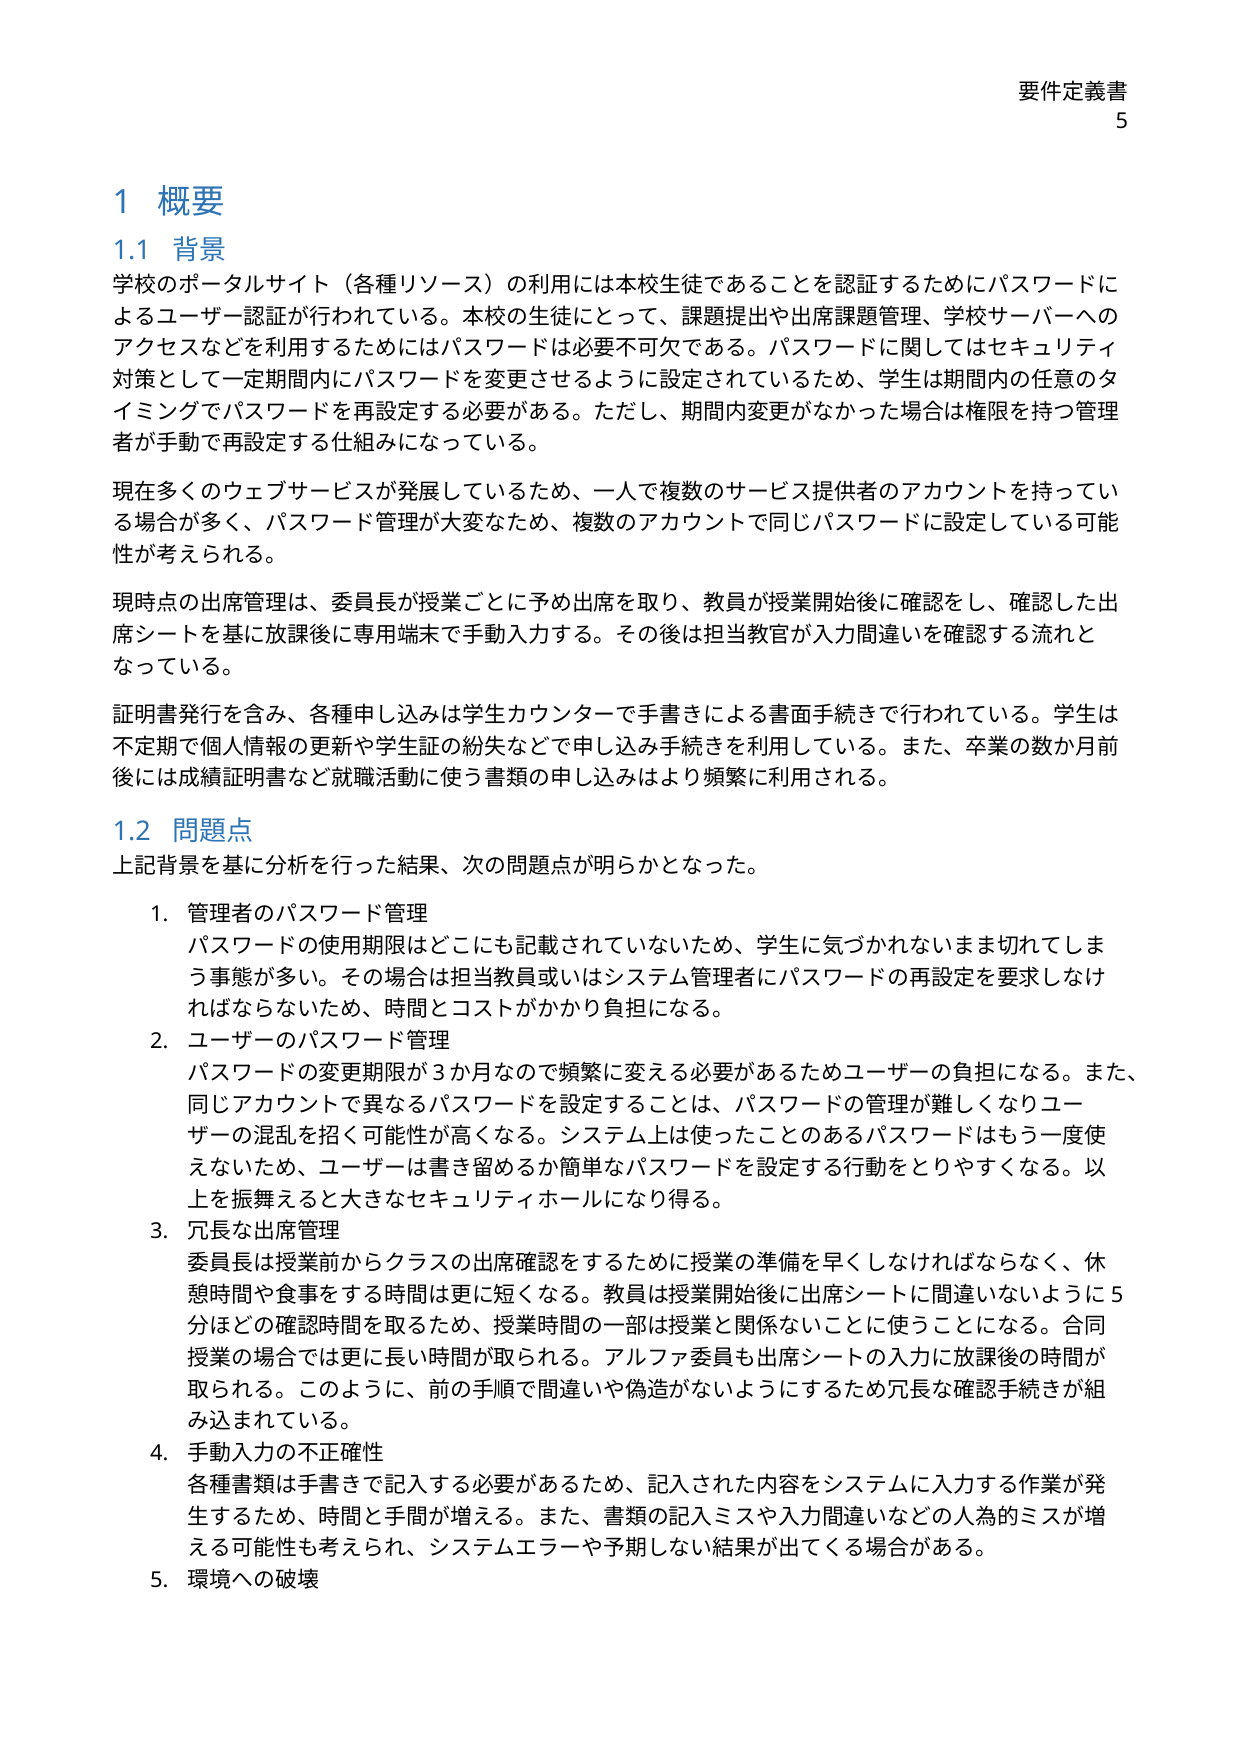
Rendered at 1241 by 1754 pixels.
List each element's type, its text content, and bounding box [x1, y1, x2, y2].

text 学校のポータルサイト（各種リソース）の利用には本校生徒であることを認証するためにパスワードによるユーザー認証が行われている。本校の生徒にとって、課題提出や出席課題管理、学校サーバーへのアクセスなどを利用するためにはパスワードは必要不可欠である。パスワードに関してはセキュリティ対策として一定期間内にパスワードを変更させるように設定されているため、学生は期間内の任意のタイミングでパスワードを再設定する必要がある。ただし、期間内変更がなかった場合は権限を持つ管理者が手動で再設定する仕組みになっている。 [112, 267, 1128, 457]
list 各種書類は手書きで記入する必要があるため、記入された内容をシステムに入力する作業が発生するため、時間と手間が増える。また、書類の記入ミスや入力間違いなどの人為的ミスが増える可能性も考えられ、システムエラーや予期しない結果が出てくる場合がある。 [187, 1467, 1128, 1562]
subtitle 問題点 [112, 809, 1128, 848]
list 委員長は授業前からクラスの出席確認をするために授業の準備を早くしなければならなく、休憩時間や食事をする時間は更に短くなる。教員は授業開始後に出席シートに間違いないように5分ほどの確認時間を取るため、授業時間の一部は授業と関係ないことに使うことになる。合同授業の場合では更に長い時間が取られる。アルファ委員も出席シートの入力に放課後の時間が取られる。このように、前の手順で間違いや偽造がないようにするため冗長な確認手続きが組み込まれている。 [187, 1245, 1128, 1435]
list 環境への破壊 [150, 1562, 1128, 1594]
subtitle 背景 [112, 228, 1128, 267]
list 冗長な出席管理 [150, 1213, 1128, 1245]
text 現在多くのウェブサービスが発展しているため、一人で複数のサービス提供者のアカウントを持っている場合が多く、パスワード管理が大変なため、複数のアカウントで同じパスワードに設定している可能性が考えられる。 [112, 474, 1128, 569]
list パスワードの使用期限はどこにも記載されていないため、学生に気づかれないまま切れてしまう事態が多い。その場合は担当教員或いはシステム管理者にパスワードの再設定を要求しなければならないため、時間とコストがかかり負担になる。 [187, 928, 1128, 1023]
list パスワードの変更期限が3か月なので頻繁に変える必要があるためユーザーの負担になる。また、同じアカウントで異なるパスワードを設定することは、パスワードの管理が難しくなりユーザーの混乱を招く可能性が高くなる。システム上は使ったことのあるパスワードはもう一度使えないため、ユーザーは書き留めるか簡単なパスワードを設定する行動をとりやすくなる。以上を振舞えると大きなセキュリティホールになり得る。 [187, 1055, 1128, 1213]
subtitle 概要 [112, 175, 1128, 223]
list 管理者のパスワード管理 [150, 896, 1128, 928]
text 上記背景を基に分析を行った結果、次の問題点が明らかとなった。 [112, 848, 1128, 880]
text 証明書発行を含み、各種申し込みは学生カウンターで手書きによる書面手続きで行われている。学生は不定期で個人情報の更新や学生証の紛失などで申し込み手続きを利用している。また、卒業の数か月前後には成績証明書など就職活動に使う書類の申し込みはより頻繁に利用される。 [112, 697, 1128, 792]
list ユーザーのパスワード管理 [150, 1023, 1128, 1055]
text 現時点の出席管理は、委員長が授業ごとに予め出席を取り、教員が授業開始後に確認をし、確認した出席シートを基に放課後に専用端末で手動入力する。その後は担当教官が入力間違いを確認する流れとなっている。 [112, 585, 1128, 680]
list 手動入力の不正確性 [150, 1435, 1128, 1467]
